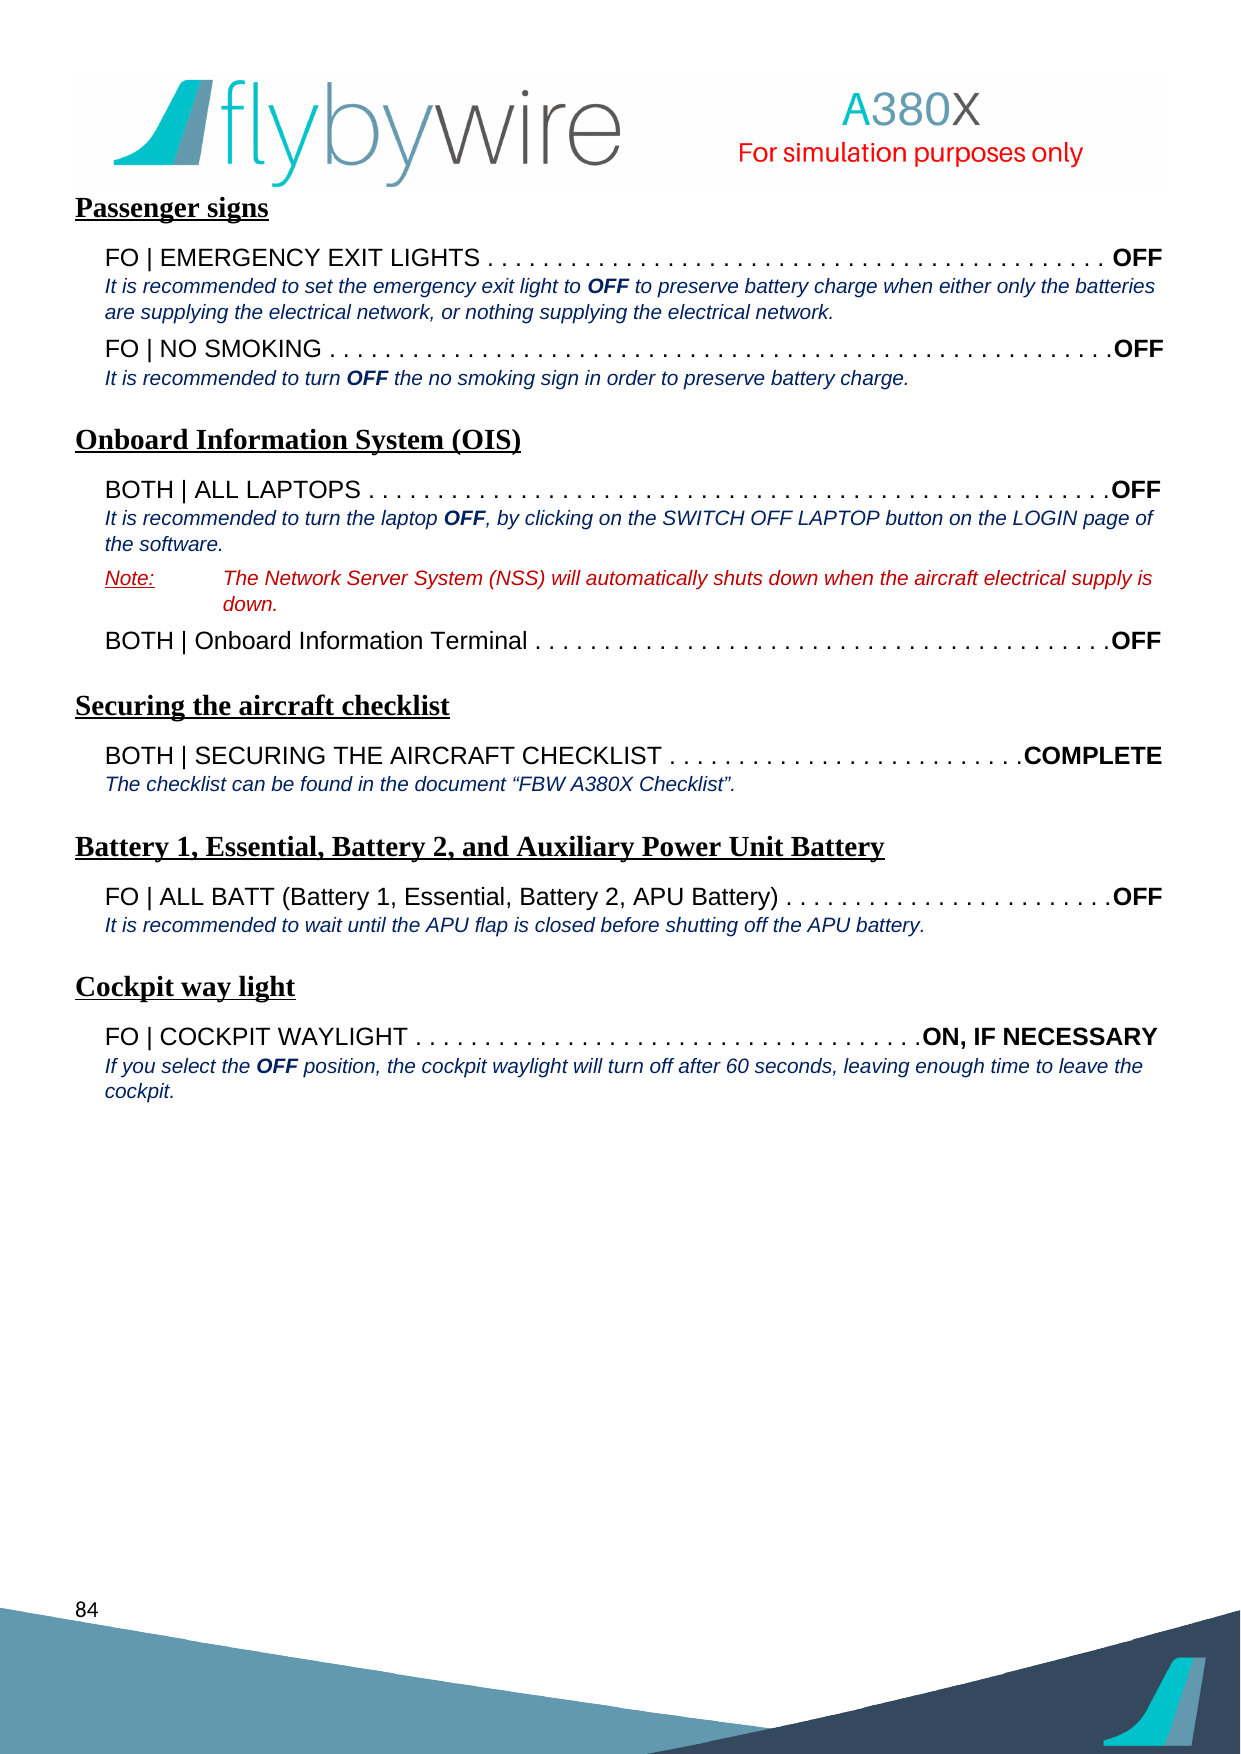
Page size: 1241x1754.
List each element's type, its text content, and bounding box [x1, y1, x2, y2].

text It is recommended to wait until the APU flap is closed before shutting off the APU battery. [104, 913, 1165, 937]
text Cockpit way light [75, 969, 1165, 1003]
text It is recommended to turn the laptop OFF, by clicking on the SWITCH OFF LAPTOP button on the LOGIN page of the software. [104, 506, 1165, 556]
text It is recommended to turn OFF the no smoking sign in order to preserve battery charge. [104, 365, 1165, 389]
text Securing the aircraft checklist [75, 688, 1165, 722]
text BOTH | SECURING THE AIRCRAFT CHECKLIST . . . . . . . . . . . . . . . . . . . . . . . . . .COMPLETE [104, 741, 1165, 770]
text It is recommended to set the emergency exit light to OFF to preserve battery charge when either only the batteries are supplying the electrical network, or nothing supplying the electrical network. [104, 274, 1165, 324]
text FO | ALL BATT (Battery 1, Essential, Battery 2, APU Battery) . . . . . . . . . . . . . . . . . . . . . . . .OFF [75, 882, 1165, 910]
text Onboard Information System (OIS) [75, 422, 1165, 456]
picture [75, 73, 1165, 191]
text BOTH | ALL LAPTOPS . . . . . . . . . . . . . . . . . . . . . . . . . . . . . . . . . . . . . . . . . . . . . . . . . . . . . .OFF [104, 475, 1165, 504]
text The checklist can be found in the document “FBW A380X Checklist”. [104, 772, 1165, 796]
text BOTH | Onboard Information Terminal . . . . . . . . . . . . . . . . . . . . . . . . . . . . . . . . . . . . . . . . . .OFF [104, 626, 1165, 655]
text FO | NO SMOKING . . . . . . . . . . . . . . . . . . . . . . . . . . . . . . . . . . . . . . . . . . . . . . . . . . . . . . . . .OFF [104, 334, 1165, 363]
picture [0, 1606, 1241, 1754]
text Battery 1, Essential, Battery 2, and Auxiliary Power Unit Battery [75, 829, 1165, 862]
text Passenger signs [75, 191, 1165, 224]
text If you select the OFF position, the cockpit waylight will turn off after 60 seconds, leaving enough time to leave the cockpit. [104, 1053, 1165, 1103]
text Note: The Network Server System (NSS) will automatically shuts down when the aircraft electrical supply is down. [104, 566, 1165, 616]
text FO | COCKPIT WAYLIGHT . . . . . . . . . . . . . . . . . . . . . . . . . . . . . . . . . . . . .ON, IF NECESSARY [104, 1022, 1165, 1051]
text FO | EMERGENCY EXIT LIGHTS . . . . . . . . . . . . . . . . . . . . . . . . . . . . . . . . . . . . . . . . . . . . . OFF [104, 243, 1165, 272]
